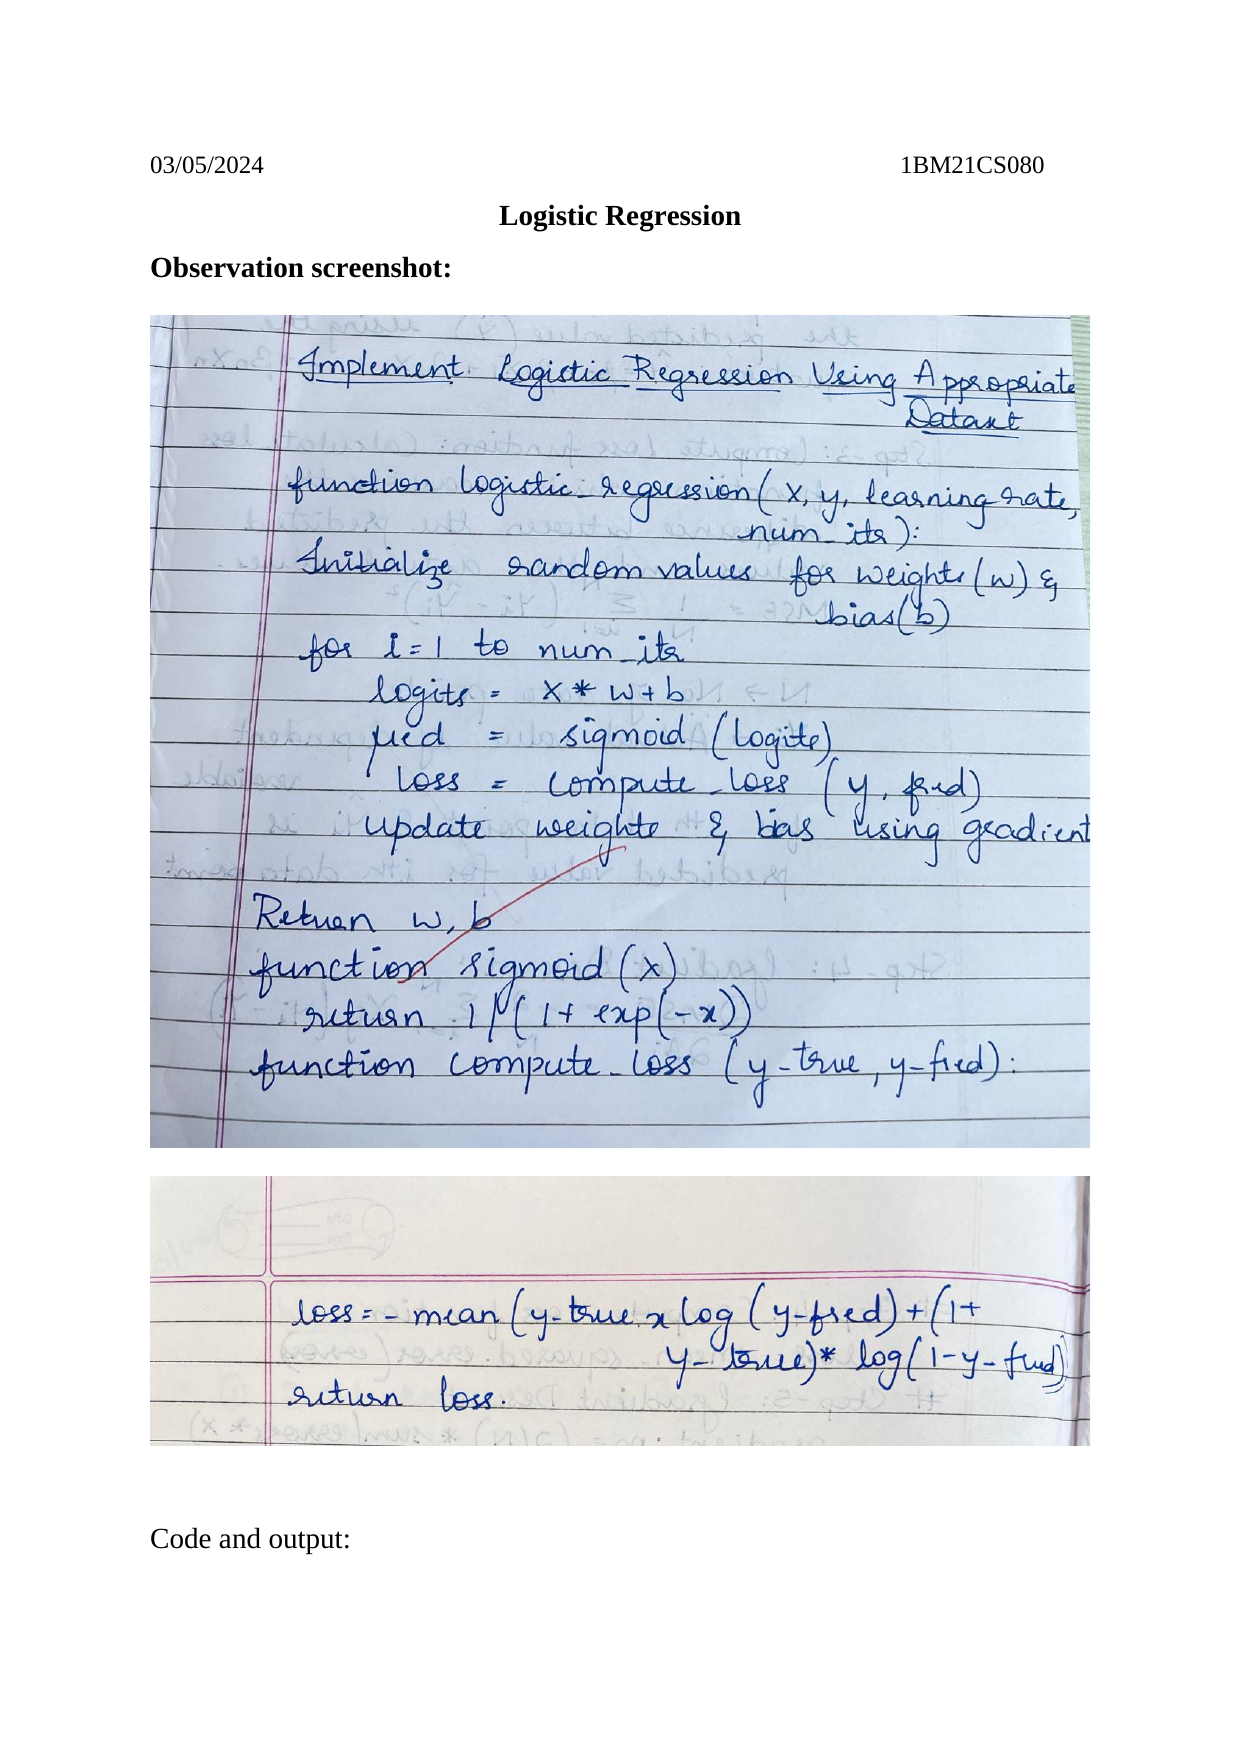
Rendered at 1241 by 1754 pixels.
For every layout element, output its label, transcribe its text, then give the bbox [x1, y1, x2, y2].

picture [150, 315, 1091, 1148]
picture [150, 1176, 1091, 1446]
text Code and output: [150, 1521, 1090, 1555]
text Logistic Regression [150, 198, 1090, 231]
text Observation screenshot: [150, 251, 1090, 284]
text 03/05/2024 1BM21CS080 [150, 150, 1090, 179]
